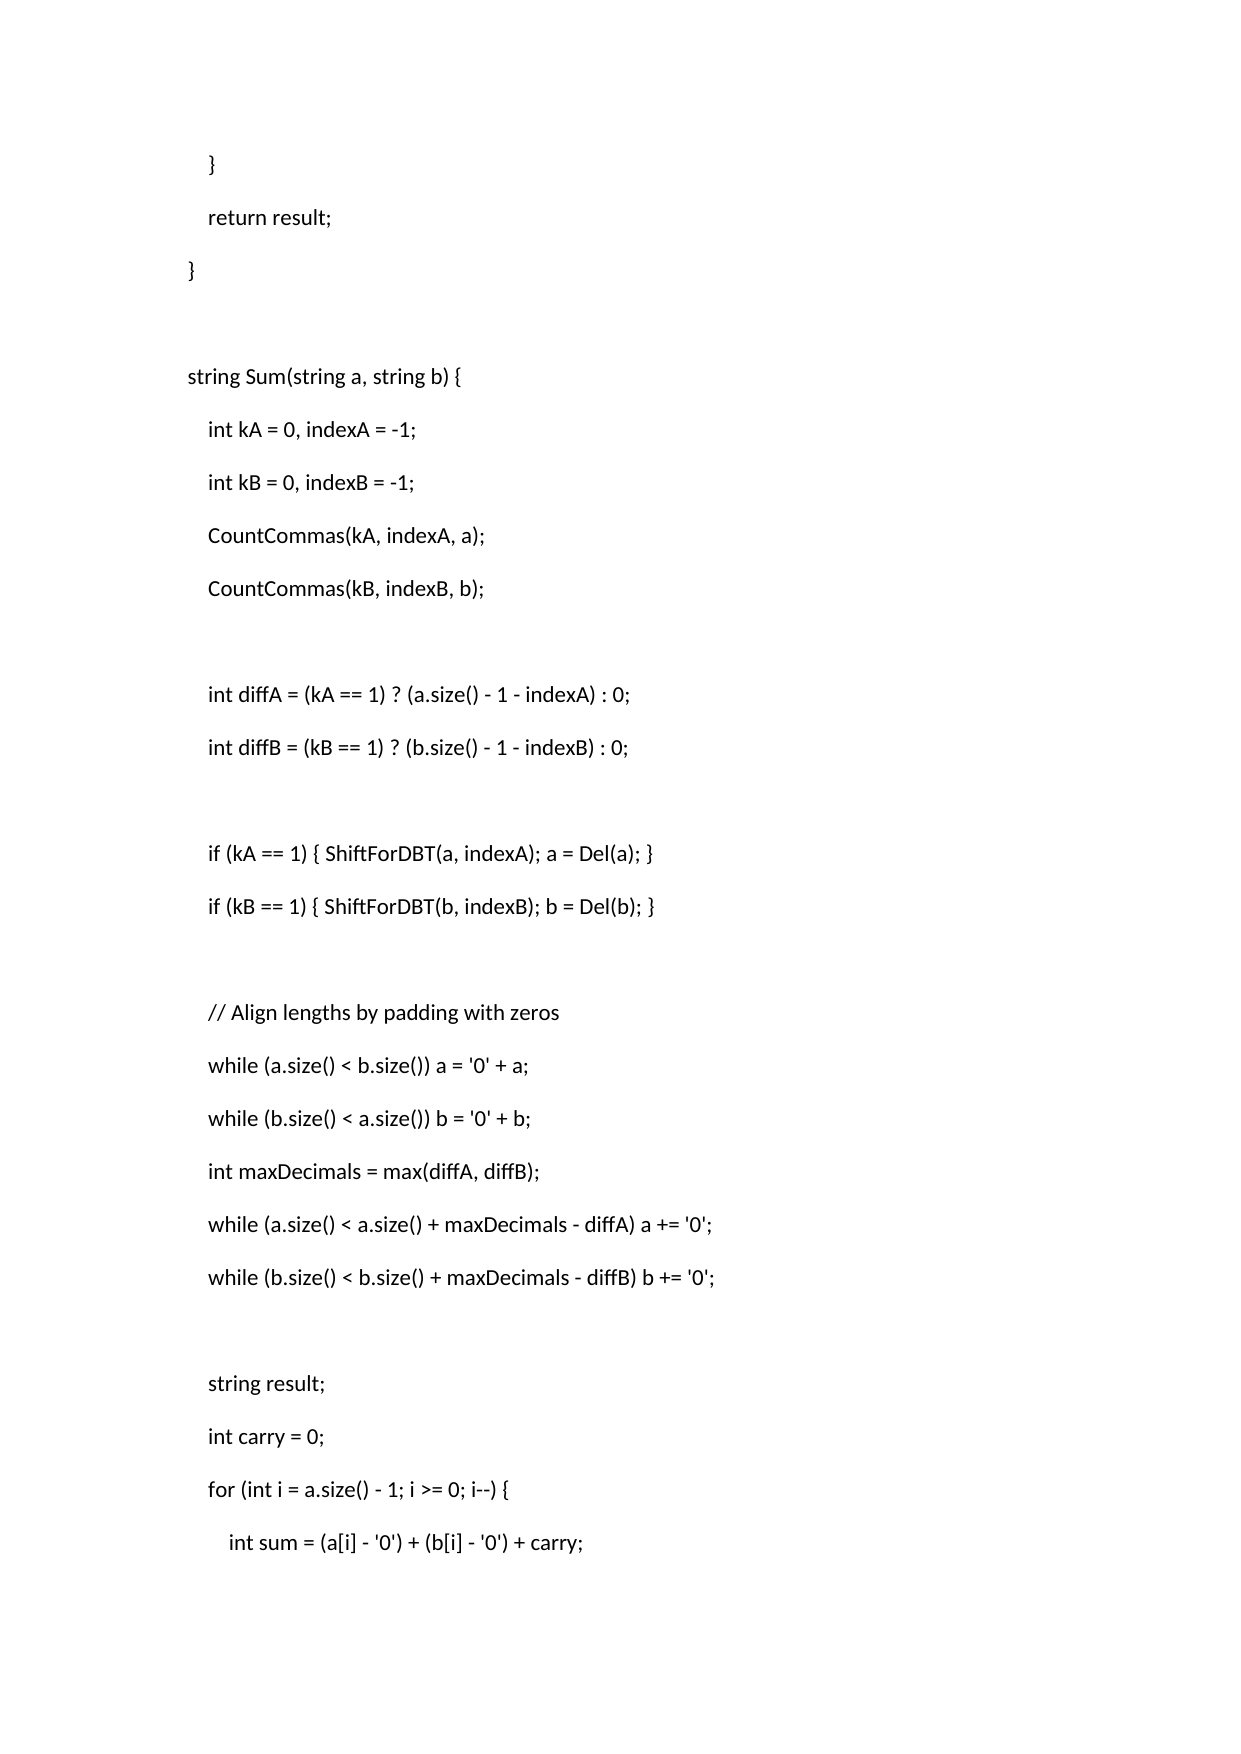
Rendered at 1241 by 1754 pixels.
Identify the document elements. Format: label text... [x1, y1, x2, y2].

text while (b.size() < b.size() + maxDecimals - diffB) b += '0'; [187, 1263, 1053, 1291]
text CountCommas(kA, indexA, a); [187, 521, 1053, 549]
text int kA = 0, indexA = -1; [187, 415, 1053, 443]
text int diffB = (kB == 1) ? (b.size() - 1 - indexB) : 0; [187, 733, 1053, 761]
text int sum = (a[i] - '0') + (b[i] - '0') + carry; [187, 1528, 1053, 1557]
text CountCommas(kB, indexB, b); [187, 574, 1053, 602]
text int kB = 0, indexB = -1; [187, 468, 1053, 496]
text int diffA = (kA == 1) ? (a.size() - 1 - indexA) : 0; [187, 680, 1053, 708]
text if (kA == 1) { ShiftForDBT(a, indexA); a = Del(a); } [187, 839, 1053, 867]
text while (a.size() < a.size() + maxDecimals - diffA) a += '0'; [187, 1210, 1053, 1238]
text int maxDecimals = max(diffA, diffB); [187, 1157, 1053, 1185]
text string Sum(string a, string b) { [187, 362, 1053, 390]
text if (kB == 1) { ShiftForDBT(b, indexB); b = Del(b); } [187, 892, 1053, 920]
text } [187, 256, 1053, 284]
text while (b.size() < a.size()) b = '0' + b; [187, 1104, 1053, 1132]
text return result; [187, 203, 1053, 231]
text int carry = 0; [187, 1422, 1053, 1451]
text // Align lengths by padding with zeros [187, 998, 1053, 1026]
text while (a.size() < b.size()) a = '0' + a; [187, 1051, 1053, 1079]
text for (int i = a.size() - 1; i >= 0; i--) { [187, 1476, 1053, 1503]
text string result; [187, 1369, 1053, 1397]
text } [187, 150, 1053, 178]
